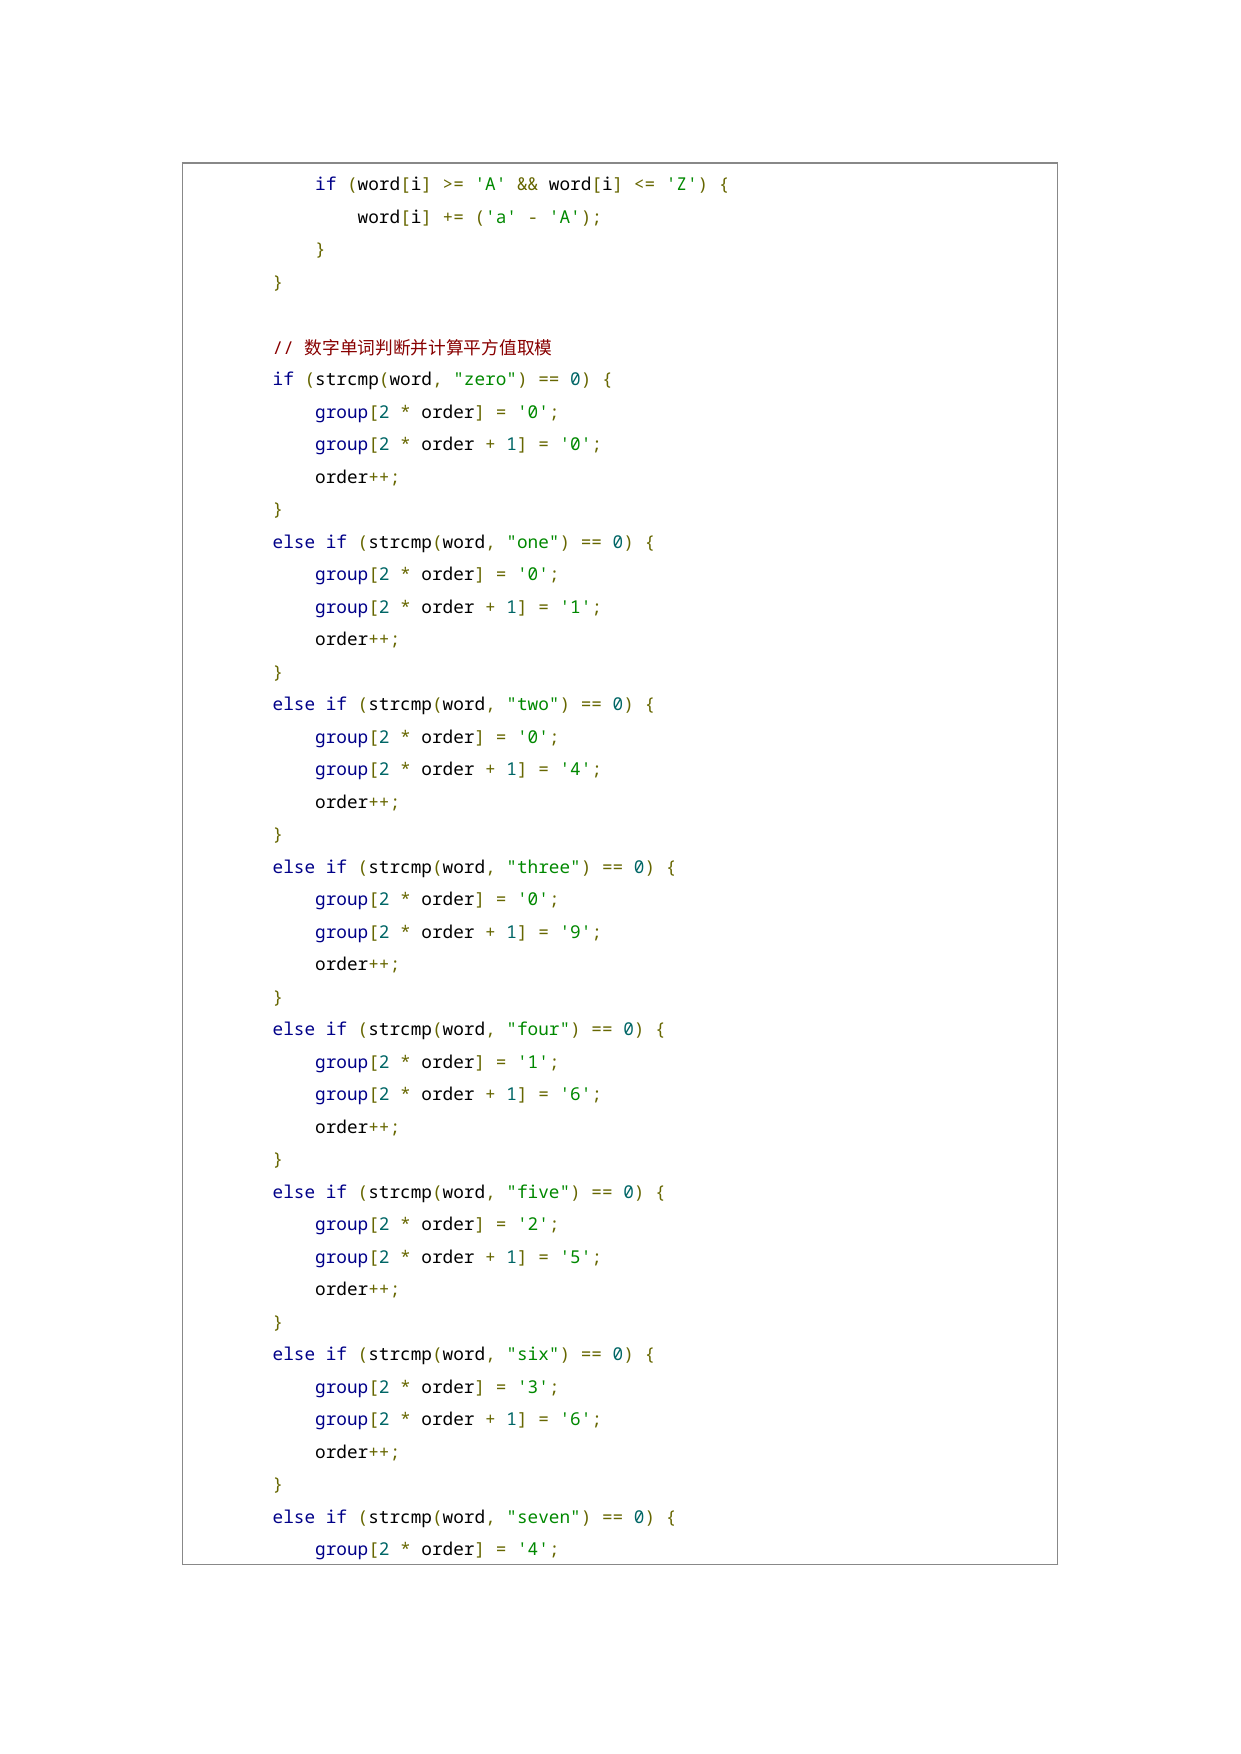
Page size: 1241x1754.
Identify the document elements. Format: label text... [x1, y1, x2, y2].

text group[2 * order + 1] = '6'; [187, 1078, 1053, 1110]
text } [187, 1143, 1053, 1175]
text group[2 * order + 1] = '6'; [187, 1403, 1053, 1435]
text } [187, 1468, 1053, 1500]
text } [187, 980, 1053, 1013]
text if (word[i] >= 'A' && word[i] <= 'Z') { [183, 164, 1057, 200]
text group[2 * order + 1] = '9'; [187, 915, 1053, 948]
text // 数字单词判断并计算平方值取模 [187, 330, 1053, 363]
text group[2 * order] = '0'; [187, 883, 1053, 915]
text order++; [187, 948, 1053, 980]
text group[2 * order] = '1'; [187, 1045, 1053, 1078]
text order++; [187, 1273, 1053, 1305]
text else if (strcmp(word, "six") == 0) { [187, 1338, 1053, 1370]
text else if (strcmp(word, "seven") == 0) { [187, 1500, 1053, 1533]
text group[2 * order] = '0'; [187, 558, 1053, 590]
text group[2 * order + 1] = '0'; [187, 428, 1053, 460]
text group[2 * order] = '4'; [187, 1533, 1053, 1564]
text group[2 * order] = '3'; [187, 1370, 1053, 1403]
text } [187, 233, 1053, 265]
text if (strcmp(word, "zero") == 0) { [187, 363, 1053, 395]
text else if (strcmp(word, "two") == 0) { [187, 688, 1053, 720]
text else if (strcmp(word, "four") == 0) { [187, 1013, 1053, 1045]
text else if (strcmp(word, "three") == 0) { [187, 850, 1053, 883]
text group[2 * order + 1] = '1'; [187, 590, 1053, 623]
text word[i] += ('a' - 'A'); [187, 200, 1053, 233]
text } [187, 818, 1053, 850]
text order++; [187, 460, 1053, 493]
text order++; [187, 785, 1053, 818]
text } [187, 655, 1053, 688]
text else if (strcmp(word, "five") == 0) { [187, 1175, 1053, 1208]
text else if (strcmp(word, "one") == 0) { [187, 525, 1053, 558]
text order++; [187, 623, 1053, 655]
text group[2 * order] = '2'; [187, 1208, 1053, 1240]
text } [187, 1305, 1053, 1338]
text } [187, 265, 1053, 298]
text group[2 * order + 1] = '5'; [187, 1240, 1053, 1273]
text order++; [187, 1435, 1053, 1468]
text } [187, 493, 1053, 525]
text group[2 * order + 1] = '4'; [187, 753, 1053, 785]
text group[2 * order] = '0'; [187, 720, 1053, 753]
text order++; [187, 1110, 1053, 1143]
text group[2 * order] = '0'; [187, 395, 1053, 428]
